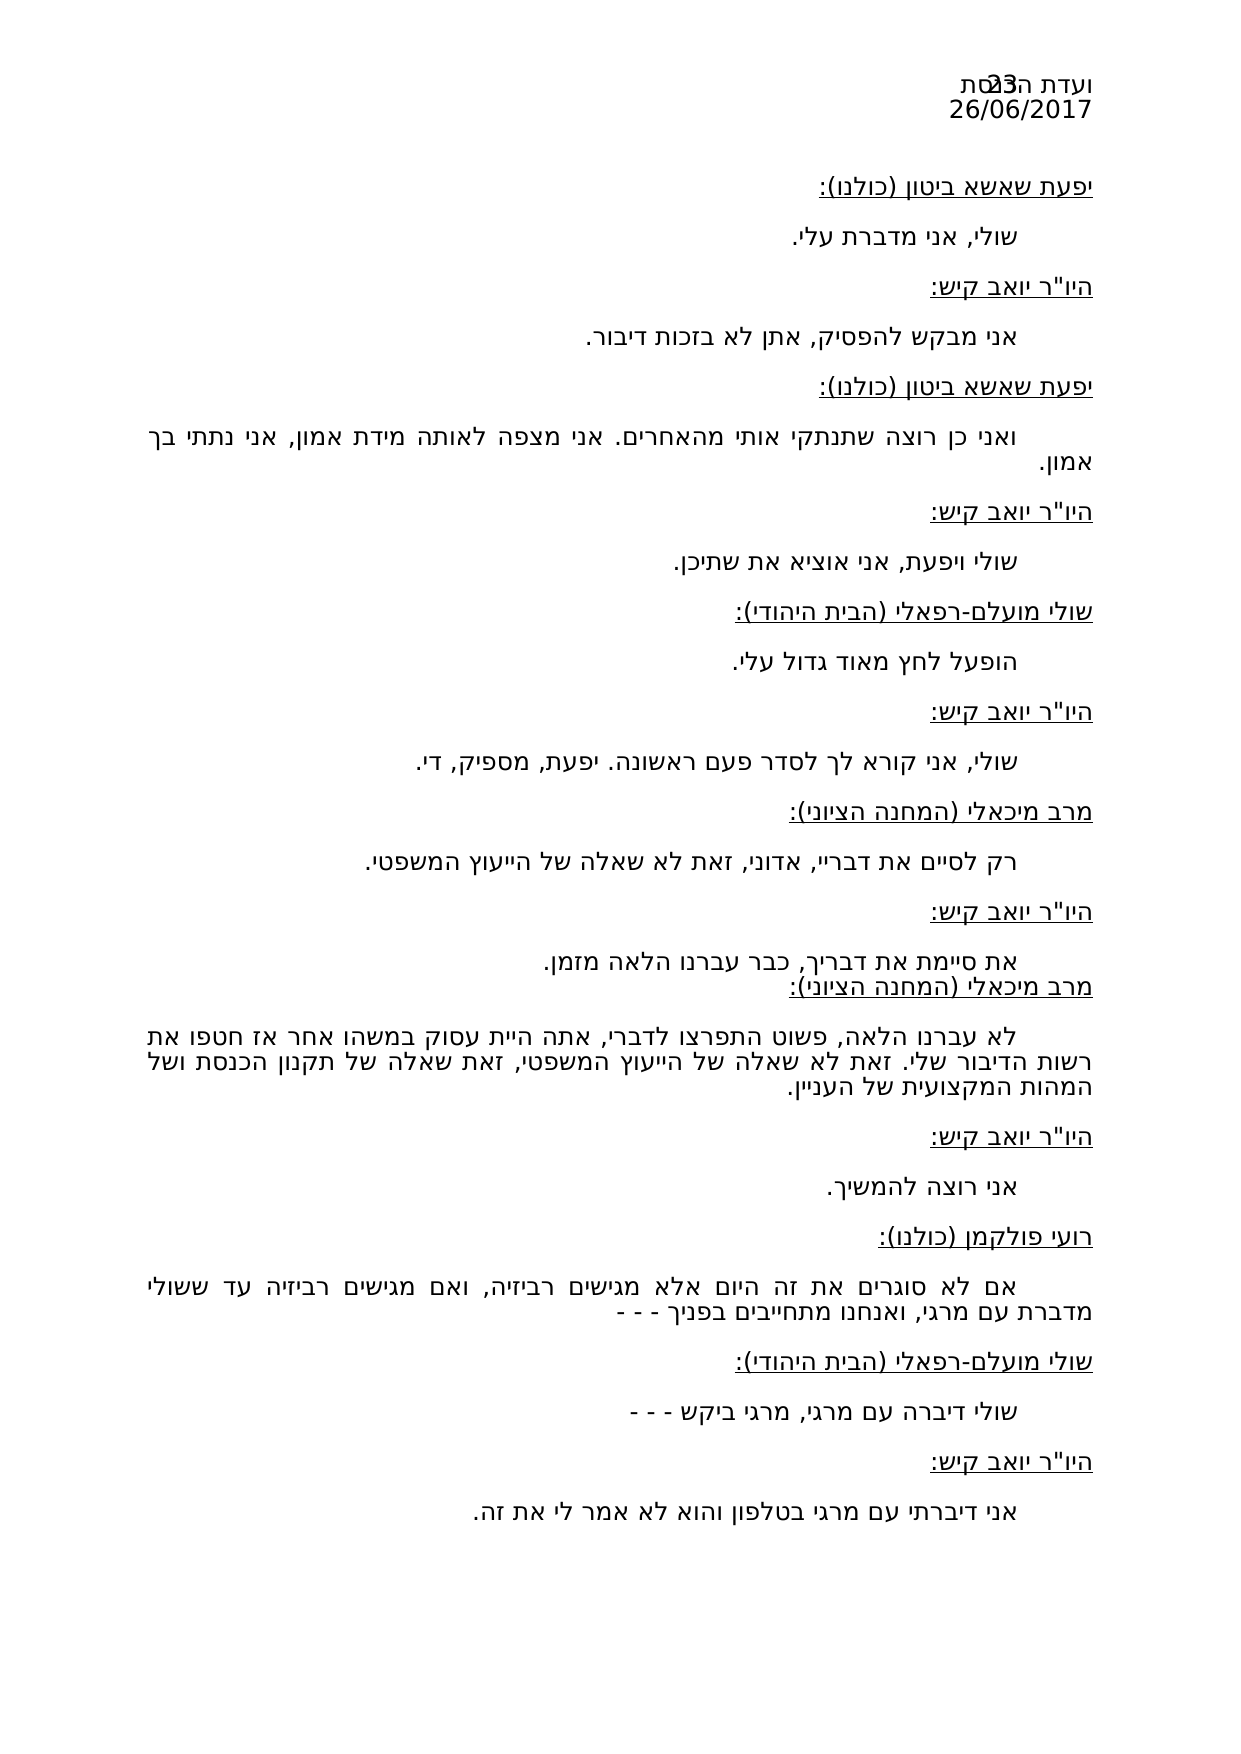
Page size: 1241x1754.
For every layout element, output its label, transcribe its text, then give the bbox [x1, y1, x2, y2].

text ואני כן רוצה שתנתקי אותי מהאחרים. אני מצפה לאותה מידת אמון, אני נתתי בך אמון. [147, 425, 1093, 475]
text הופעל לחץ מאוד גדול עלי. [147, 650, 1093, 675]
text היו"ר יואב קיש: [147, 500, 1093, 525]
text שולי ויפעת, אני אוציא את שתיכן. [147, 550, 1093, 575]
text אם לא סוגרים את זה היום אלא מגישים רביזיה, ואם מגישים רביזיה עד ששולי מדברת עם מרגי, ואנחנו מתחייבים בפניך - - - [147, 1275, 1093, 1325]
text היו"ר יואב קיש: [147, 900, 1093, 925]
text אני דיברתי עם מרגי בטלפון והוא לא אמר לי את זה. [147, 1500, 1093, 1525]
text רועי פולקמן (כולנו): [147, 1225, 1093, 1250]
text שולי, אני מדברת עלי. [147, 225, 1093, 250]
text שולי מועלם-רפאלי (הבית היהודי): [147, 1350, 1093, 1375]
text רק לסיים את דבריי, אדוני, זאת לא שאלה של הייעוץ המשפטי. [147, 850, 1093, 875]
text היו"ר יואב קיש: [147, 275, 1093, 300]
text שולי מועלם-רפאלי (הבית היהודי): [147, 600, 1093, 625]
text אני מבקש להפסיק, אתן לא בזכות דיבור. [147, 325, 1093, 350]
text שולי, אני קורא לך לסדר פעם ראשונה. יפעת, מספיק, די. [147, 750, 1093, 775]
text מרב מיכאלי (המחנה הציוני): [147, 800, 1093, 825]
text שולי דיברה עם מרגי, מרגי ביקש - - - [147, 1400, 1093, 1425]
text היו"ר יואב קיש: [147, 1125, 1093, 1150]
text אני רוצה להמשיך. [147, 1175, 1093, 1200]
text מרב מיכאלי (המחנה הציוני): [147, 975, 1093, 1000]
text היו"ר יואב קיש: [147, 700, 1093, 725]
text לא עברנו הלאה, פשוט התפרצו לדברי, אתה היית עסוק במשהו אחר אז חטפו את רשות הדיבור שלי. זאת לא שאלה של הייעוץ המשפטי, זאת שאלה של תקנון הכנסת ושל המהות המקצועית של העניין. [147, 1025, 1093, 1100]
text את סיימת את דבריך, כבר עברנו הלאה מזמן. [147, 950, 1093, 975]
text יפעת שאשא ביטון (כולנו): [147, 375, 1093, 400]
text היו"ר יואב קיש: [147, 1450, 1093, 1475]
text יפעת שאשא ביטון (כולנו): [147, 175, 1093, 200]
